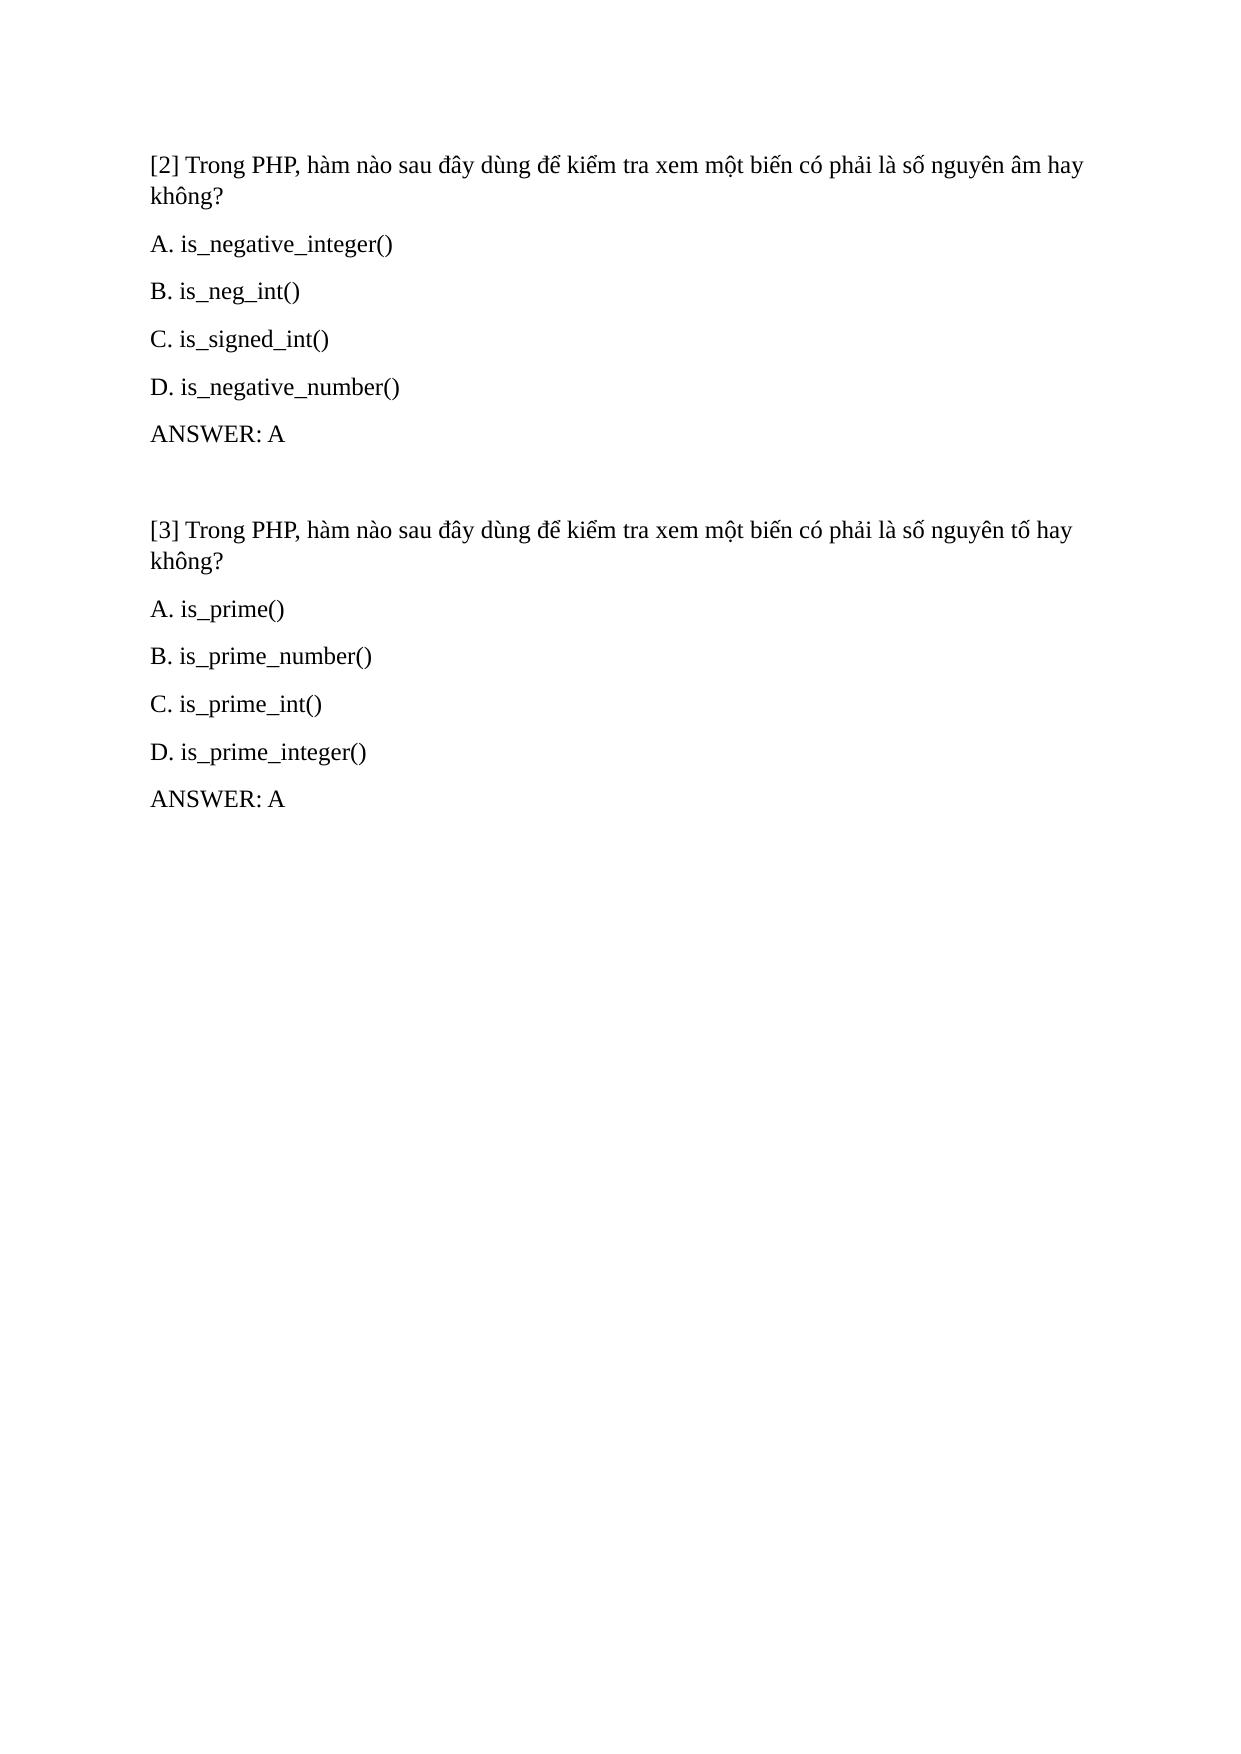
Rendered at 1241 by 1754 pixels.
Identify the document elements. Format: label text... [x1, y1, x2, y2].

text A. is_negative_integer() [150, 229, 1090, 257]
text D. is_negative_number() [150, 372, 1090, 401]
text A. is_prime() [150, 594, 1090, 622]
text B. is_prime_number() [150, 641, 1090, 670]
text [3] Trong PHP, hàm nào sau đây dùng để kiểm tra xem một biến có phải là số nguyên tố hay không? [150, 515, 1090, 575]
text [2] Trong PHP, hàm nào sau đây dùng để kiểm tra xem một biến có phải là số nguyên âm hay không? [150, 150, 1090, 210]
text C. is_prime_int() [150, 689, 1090, 718]
text ANSWER: A [150, 419, 1090, 448]
text D. is_prime_integer() [150, 737, 1090, 766]
text ANSWER: A [150, 784, 1090, 813]
text B. is_neg_int() [150, 276, 1090, 305]
text C. is_signed_int() [150, 324, 1090, 353]
